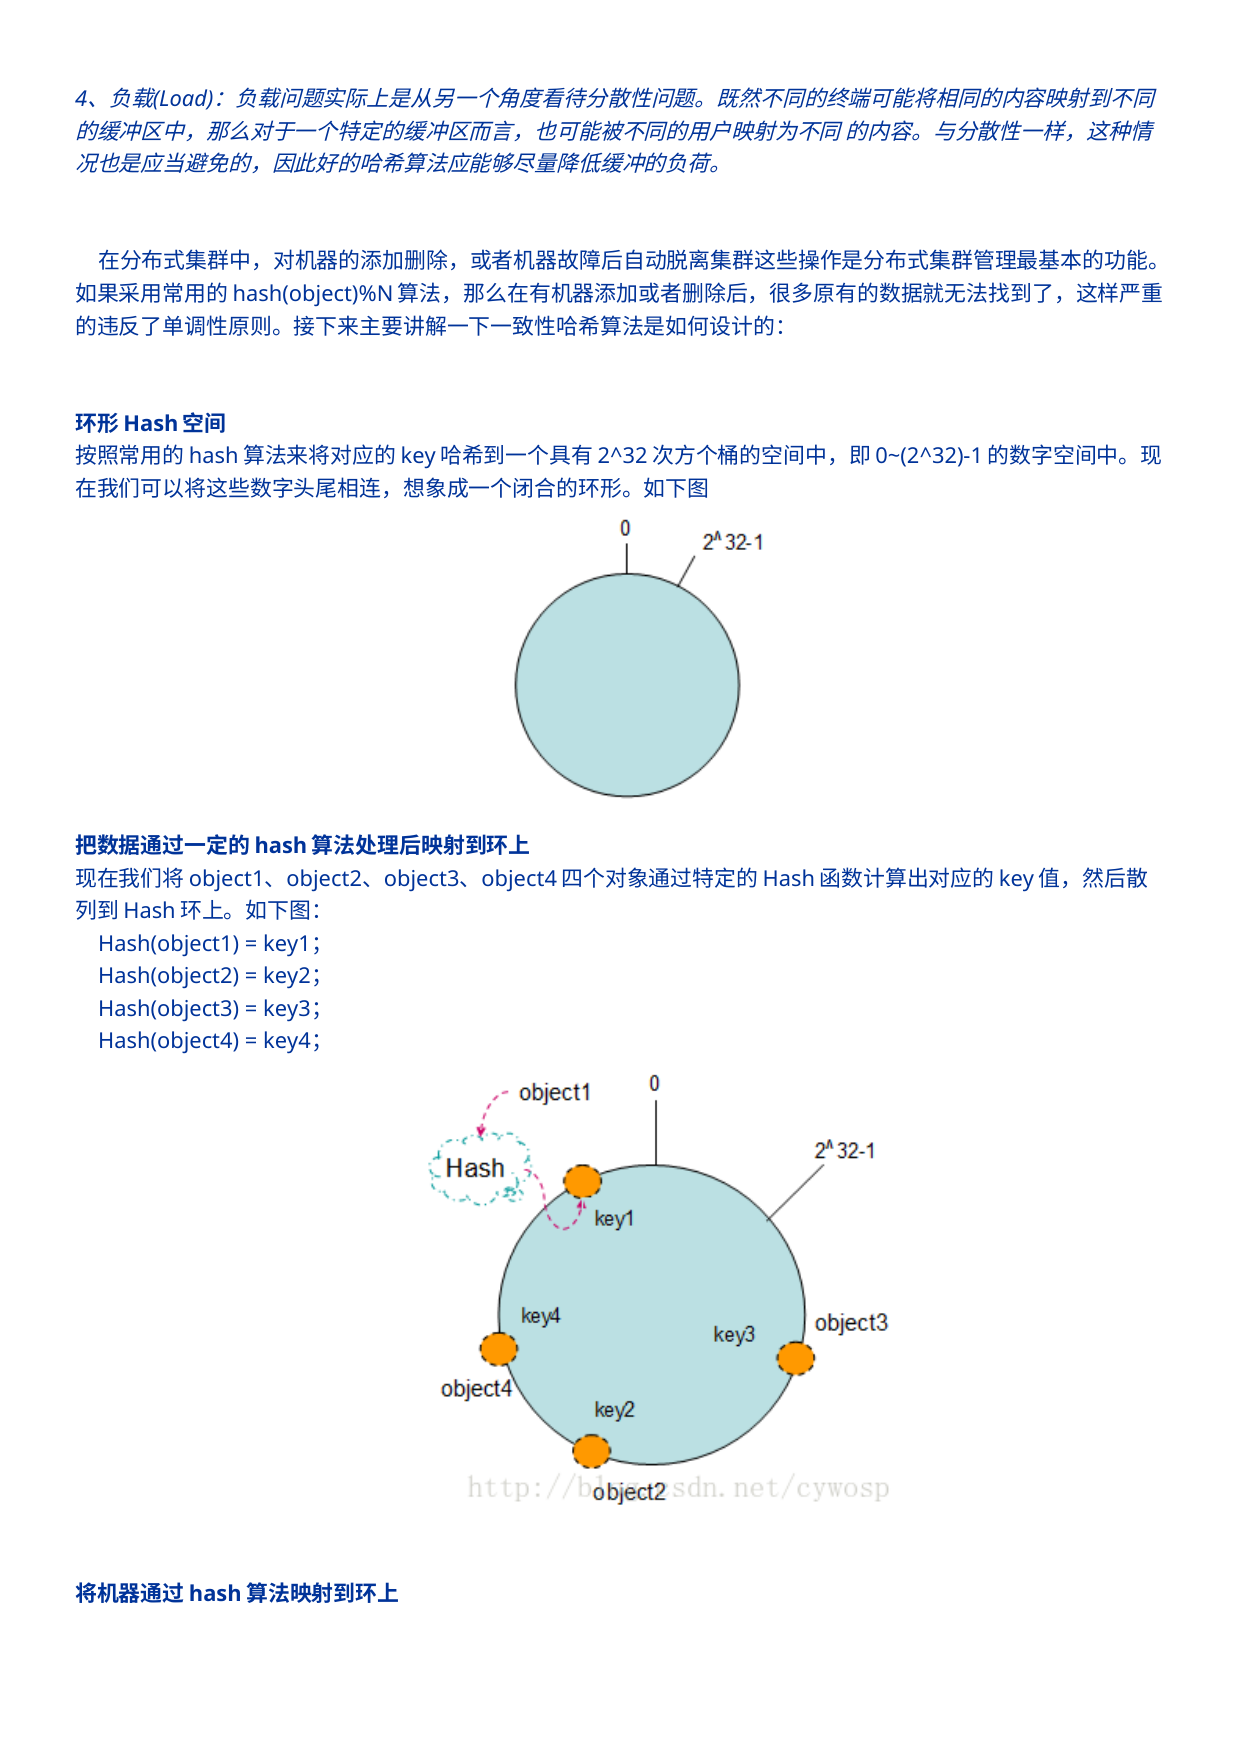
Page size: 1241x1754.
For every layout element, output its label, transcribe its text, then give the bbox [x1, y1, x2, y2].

text 现在我们将object1、object2、object3、object4四个对象通过特定的Hash函数计算出对应的key值，然后散列到Hash环上。如下图： [75, 861, 1165, 926]
text 4、负载(Load)：负载问题实际上是从另一个角度看待分散性问题。既然不同的终端可能将相同的内容映射到不同的缓冲区中，那么对于一个特定的缓冲区而言，也可能被不同的用户映射为不同 的内容。与分散性一样，这种情况也是应当避免的，因此好的哈希算法应能够尽量降低缓冲的负荷。 [75, 81, 1165, 178]
picture [413, 1055, 909, 1519]
text 按照常用的hash算法来将对应的key哈希到一个具有2^32次方个桶的空间中，即0~(2^32)-1的数字空间中。现在我们可以将这些数字头尾相连，想象成一个闭合的环形。如下图 [75, 438, 1165, 503]
picture [493, 503, 780, 805]
text 在分布式集群中，对机器的添加删除，或者机器故障后自动脱离集群这些操作是分布式集群管理最基本的功能。如果采用常用的hash(object)%N算法，那么在有机器添加或者删除后，很多原有的数据就无法找到了，这样严重的违反了单调性原则。接下来主要讲解一下一致性哈希算法是如何设计的： [75, 243, 1165, 341]
text Hash(object3) = key3； [75, 991, 1165, 1023]
text Hash(object2) = key2； [75, 958, 1165, 991]
text Hash(object4) = key4； [75, 1023, 1165, 1056]
text 环形Hash空间 [75, 406, 1165, 438]
text Hash(object1) = key1； [75, 926, 1165, 958]
text 把数据通过一定的hash算法处理后映射到环上 [75, 828, 1165, 861]
text 将机器通过hash算法映射到环上 [75, 1576, 1165, 1608]
